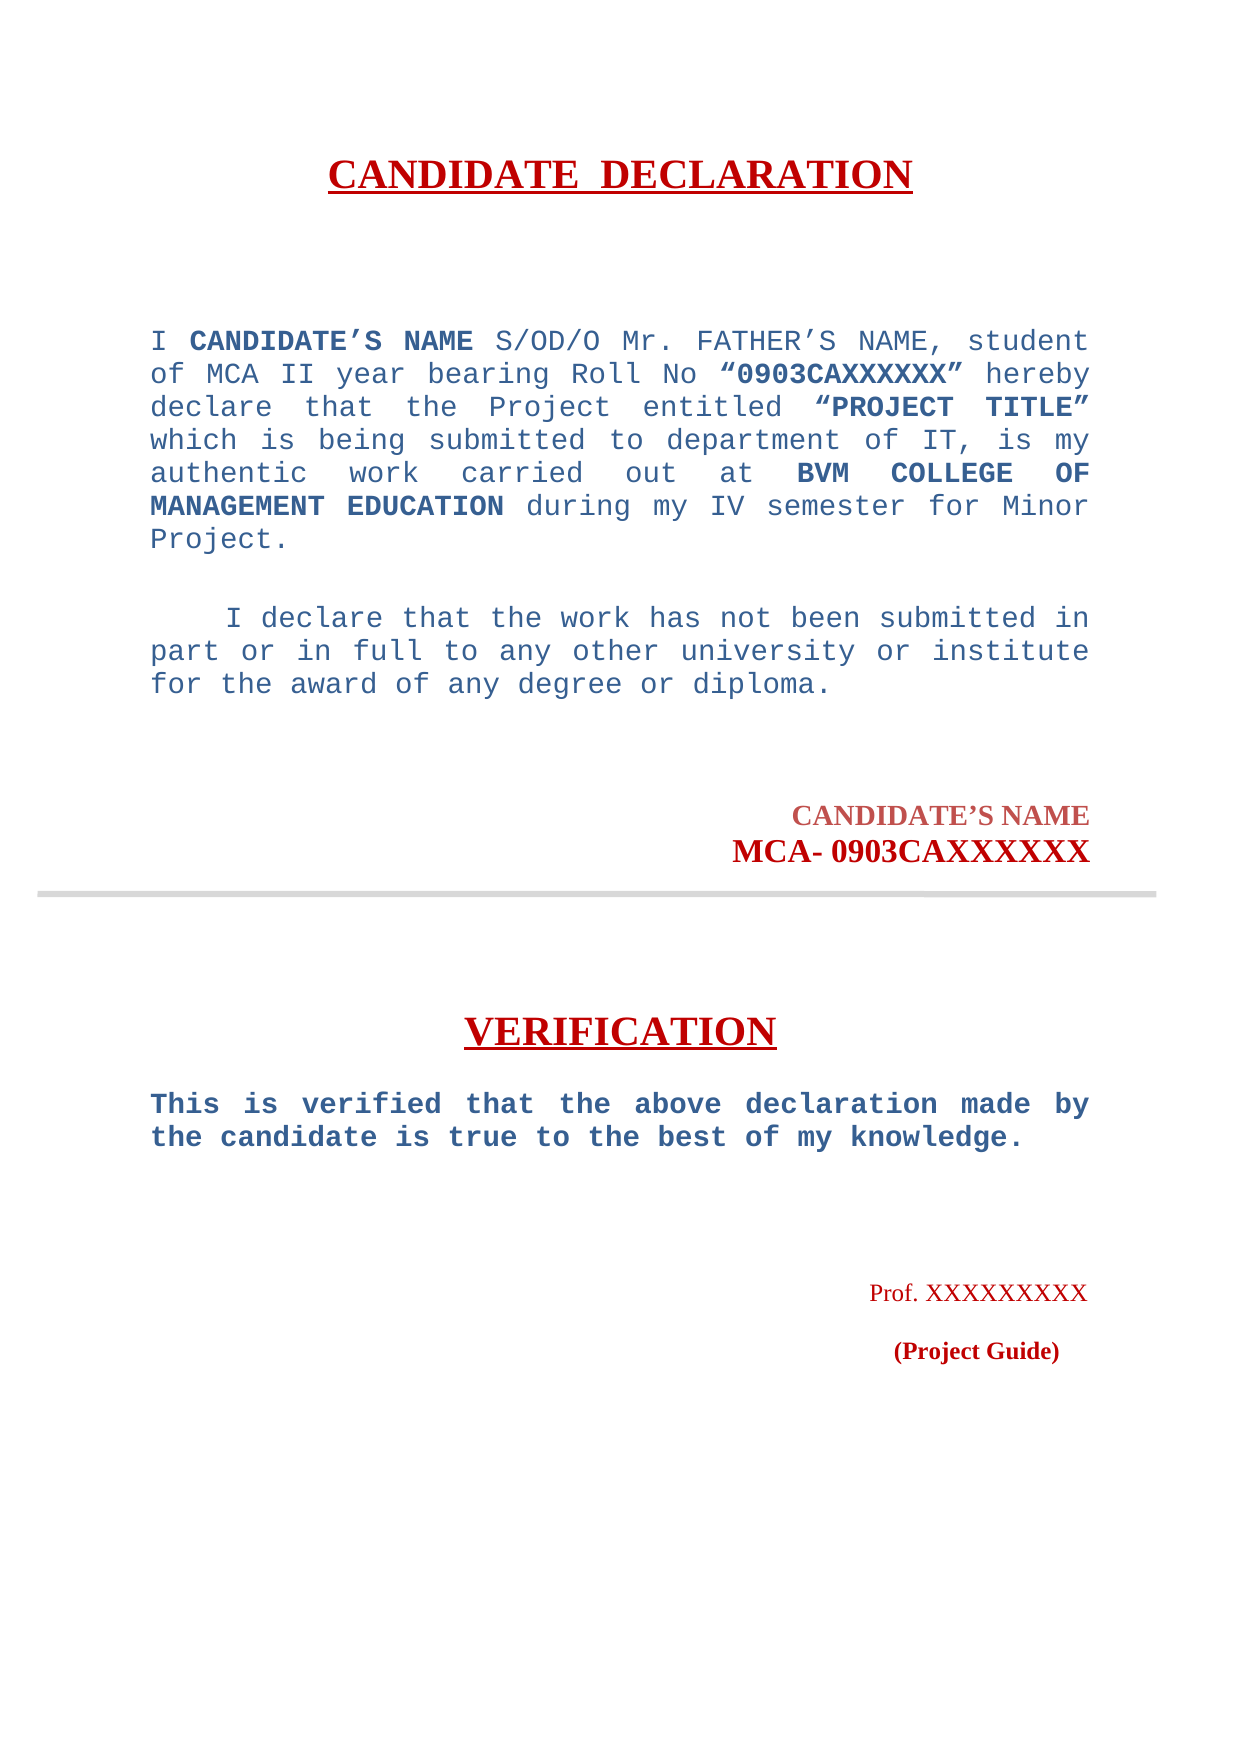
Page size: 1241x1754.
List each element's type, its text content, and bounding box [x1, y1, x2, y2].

text MCA- 0903CAXXXXXX [600, 831, 1090, 870]
text Prof. XXXXXXXXX [150, 1278, 1090, 1336]
text This is verified that the above declaration made by the candidate is true to the best of my knowledge. [150, 1089, 1090, 1155]
text I CANDIDATE’S NAME S/OD/O Mr. FATHER’S NAME, student of MCA II year bearing Roll No “0903CAXXXXXX” hereby declare that the Project entitled “PROJECT TITLE” which is being submitted to department of IT, is my authentic work carried out at BVM COLLEGE OF MANAGEMENT EDUCATION during my IV semester for Minor Project. [150, 326, 1090, 557]
text CANDIDATE’S NAME [600, 798, 1090, 831]
subtitle CANDIDATE DECLARATION [150, 150, 1090, 198]
text (Project Guide) [150, 1336, 1090, 1365]
subtitle VERIFICATION [150, 1006, 1090, 1054]
text I declare that the work has not been submitted in part or in full to any other university or institute for the award of any degree or diploma. [150, 603, 1090, 703]
